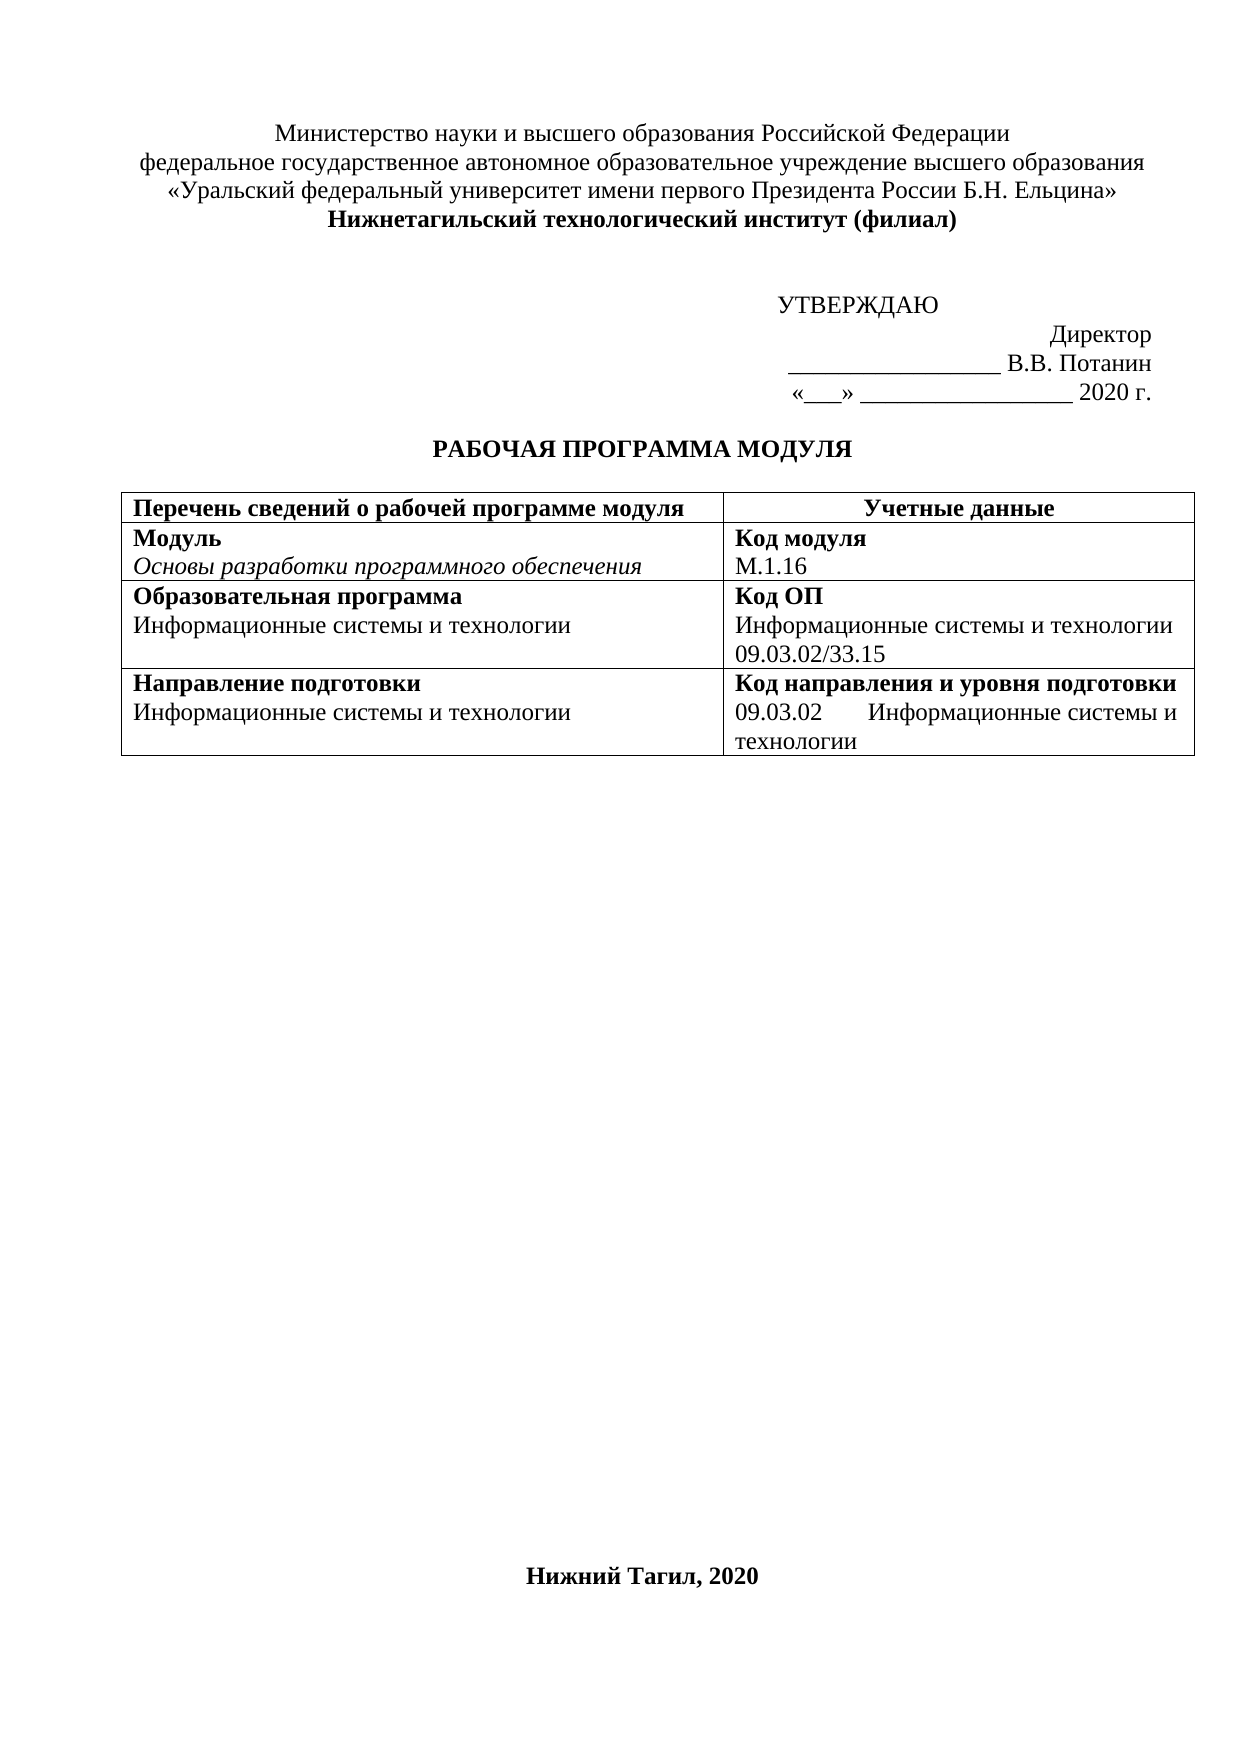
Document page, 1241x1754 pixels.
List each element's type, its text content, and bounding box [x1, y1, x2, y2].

text Нижний Тагил, 2020 [133, 1561, 1152, 1589]
table_cell Направление подготовки Информационные системы и технологии [122, 669, 723, 755]
text РАБОЧАЯ ПРОГРАММА МОДУЛЯ [133, 434, 1152, 463]
text Министерство науки и высшего образования Российской Федерации [133, 118, 1152, 147]
table_cell Код направления и уровня подготовки 09.03.02 Информационные системы и технологии [724, 669, 1194, 755]
text «Уральский федеральный университет имени первого Президента России Б.Н. Ельцина»​ [133, 176, 1152, 204]
table_cell Модуль Основы разработки программного обеспечения [122, 523, 723, 580]
text УТВЕРЖДАЮ [133, 291, 1152, 319]
text федеральное государственное автономное образовательное учреждение высшего образования [133, 147, 1152, 176]
text Директор [133, 319, 1152, 348]
table_cell Код ОП Информационные системы и технологии 09.03.02/33.15 [724, 581, 1194, 667]
table_cell Образовательная программа Информационные системы и технологии [122, 581, 723, 667]
table_cell Код модуля М.1.16 [724, 523, 1194, 580]
text Нижнетагильский технологический институт (филиал) [133, 204, 1152, 233]
text _________________ В.В. Потанин [133, 348, 1152, 377]
text «___» _________________ 2020 г. [133, 377, 1152, 406]
table_header Перечень сведений о рабочей программе модуля [122, 493, 723, 522]
table_header Учетные данные [724, 493, 1194, 522]
